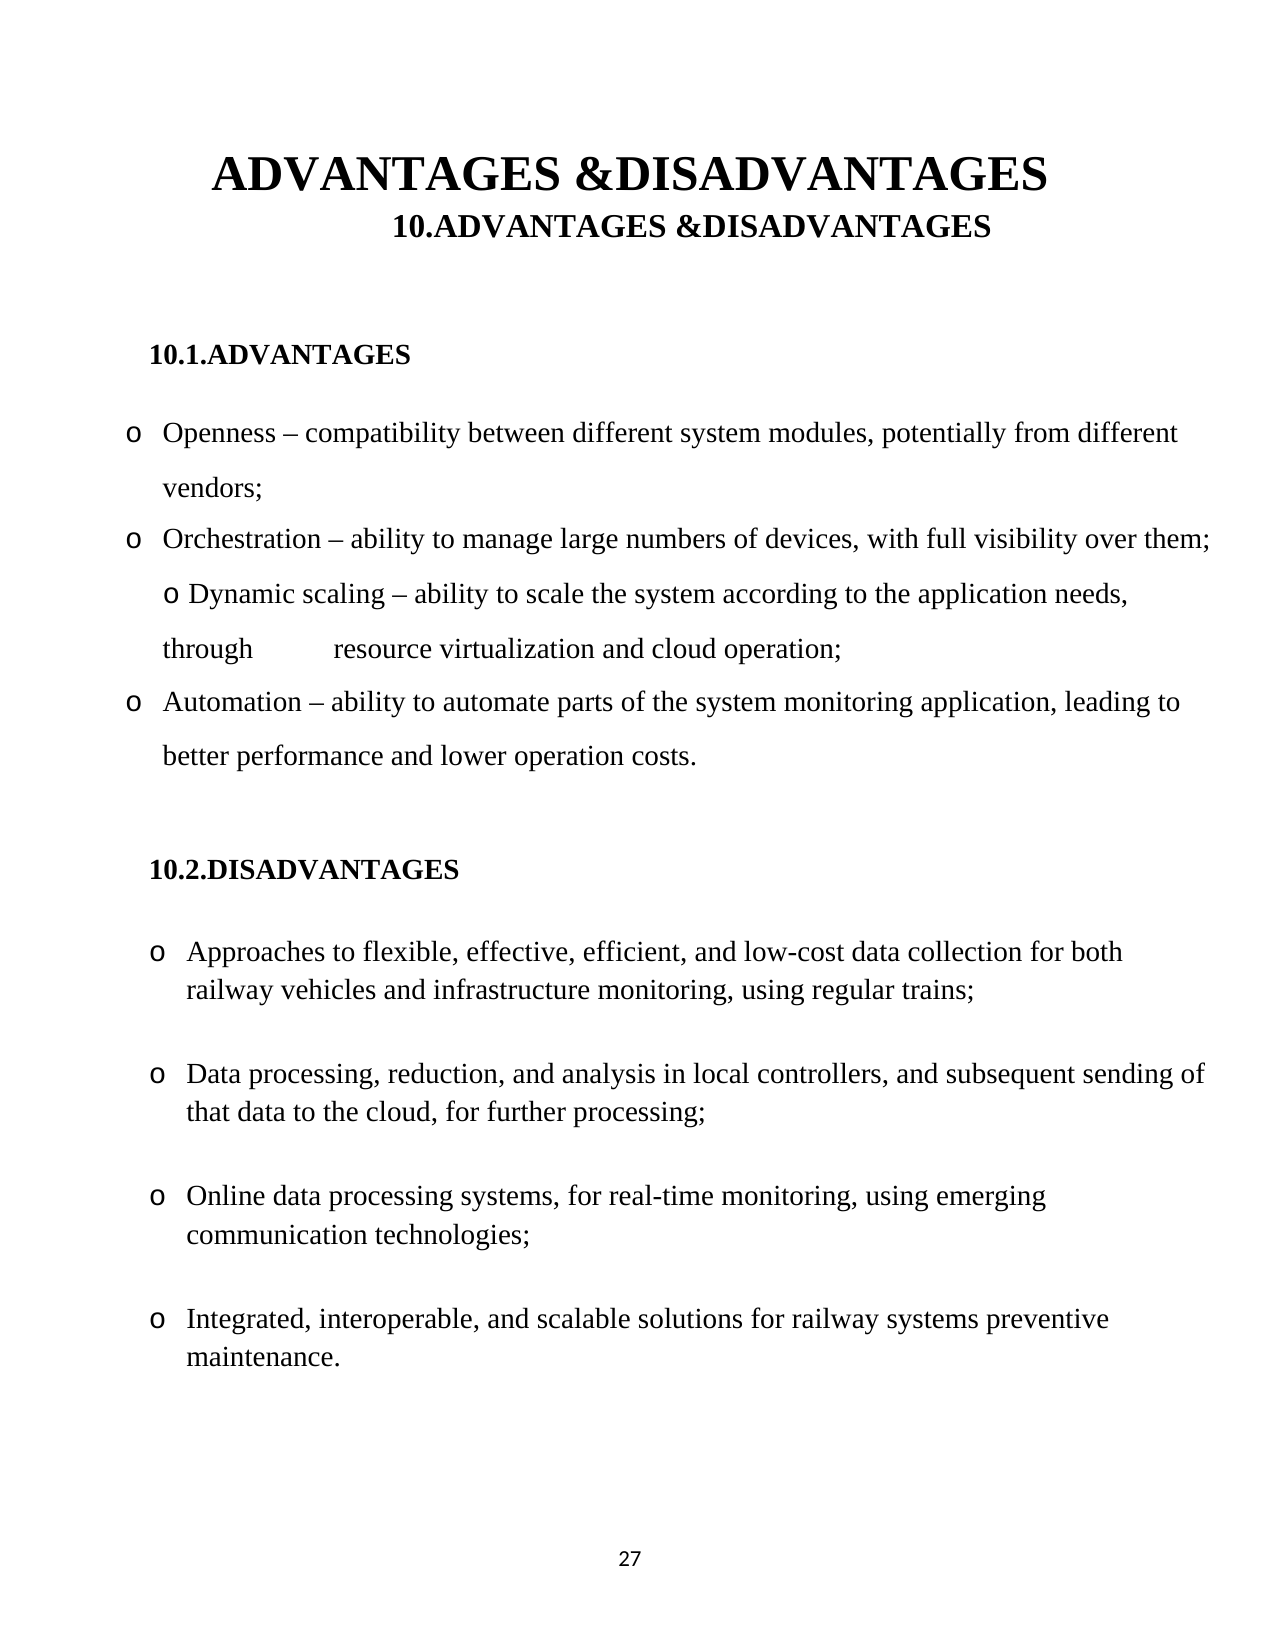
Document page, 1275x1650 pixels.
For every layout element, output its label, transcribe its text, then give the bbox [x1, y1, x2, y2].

subtitle 10.1.ADVANTAGES [148, 337, 1240, 371]
text 10.ADVANTAGES &DISADVANTAGES [150, 206, 1212, 244]
list Integrated, interoperable, and scalable solutions for railway systems preventive maintenance. [148, 1301, 1213, 1373]
list Orchestration – ability to manage large numbers of devices, with full visibility over them; o Dynamic scaling – ability to scale the system according to the application needs, through resource virtualization and cloud operation; [125, 522, 1213, 665]
list Data processing, reduction, and analysis in local controllers, and subsequent sending of that data to the cloud, for further processing; [148, 1056, 1213, 1128]
list Approaches to flexible, effective, efficient, and low-cost data collection for both railway vehicles and infrastructure monitoring, using regular trains; [148, 934, 1213, 1006]
list Openness – compatibility between different system modules, potentially from different vendors; [125, 415, 1213, 503]
list Automation – ability to automate parts of the system monitoring application, leading to better performance and lower operation costs. [125, 684, 1213, 772]
subtitle 10.2.DISADVANTAGES [148, 852, 1240, 886]
subtitle ADVANTAGES &DISADVANTAGES [11, 144, 1240, 201]
list Online data processing systems, for real-time monitoring, using emerging communication technologies; [148, 1178, 1213, 1250]
